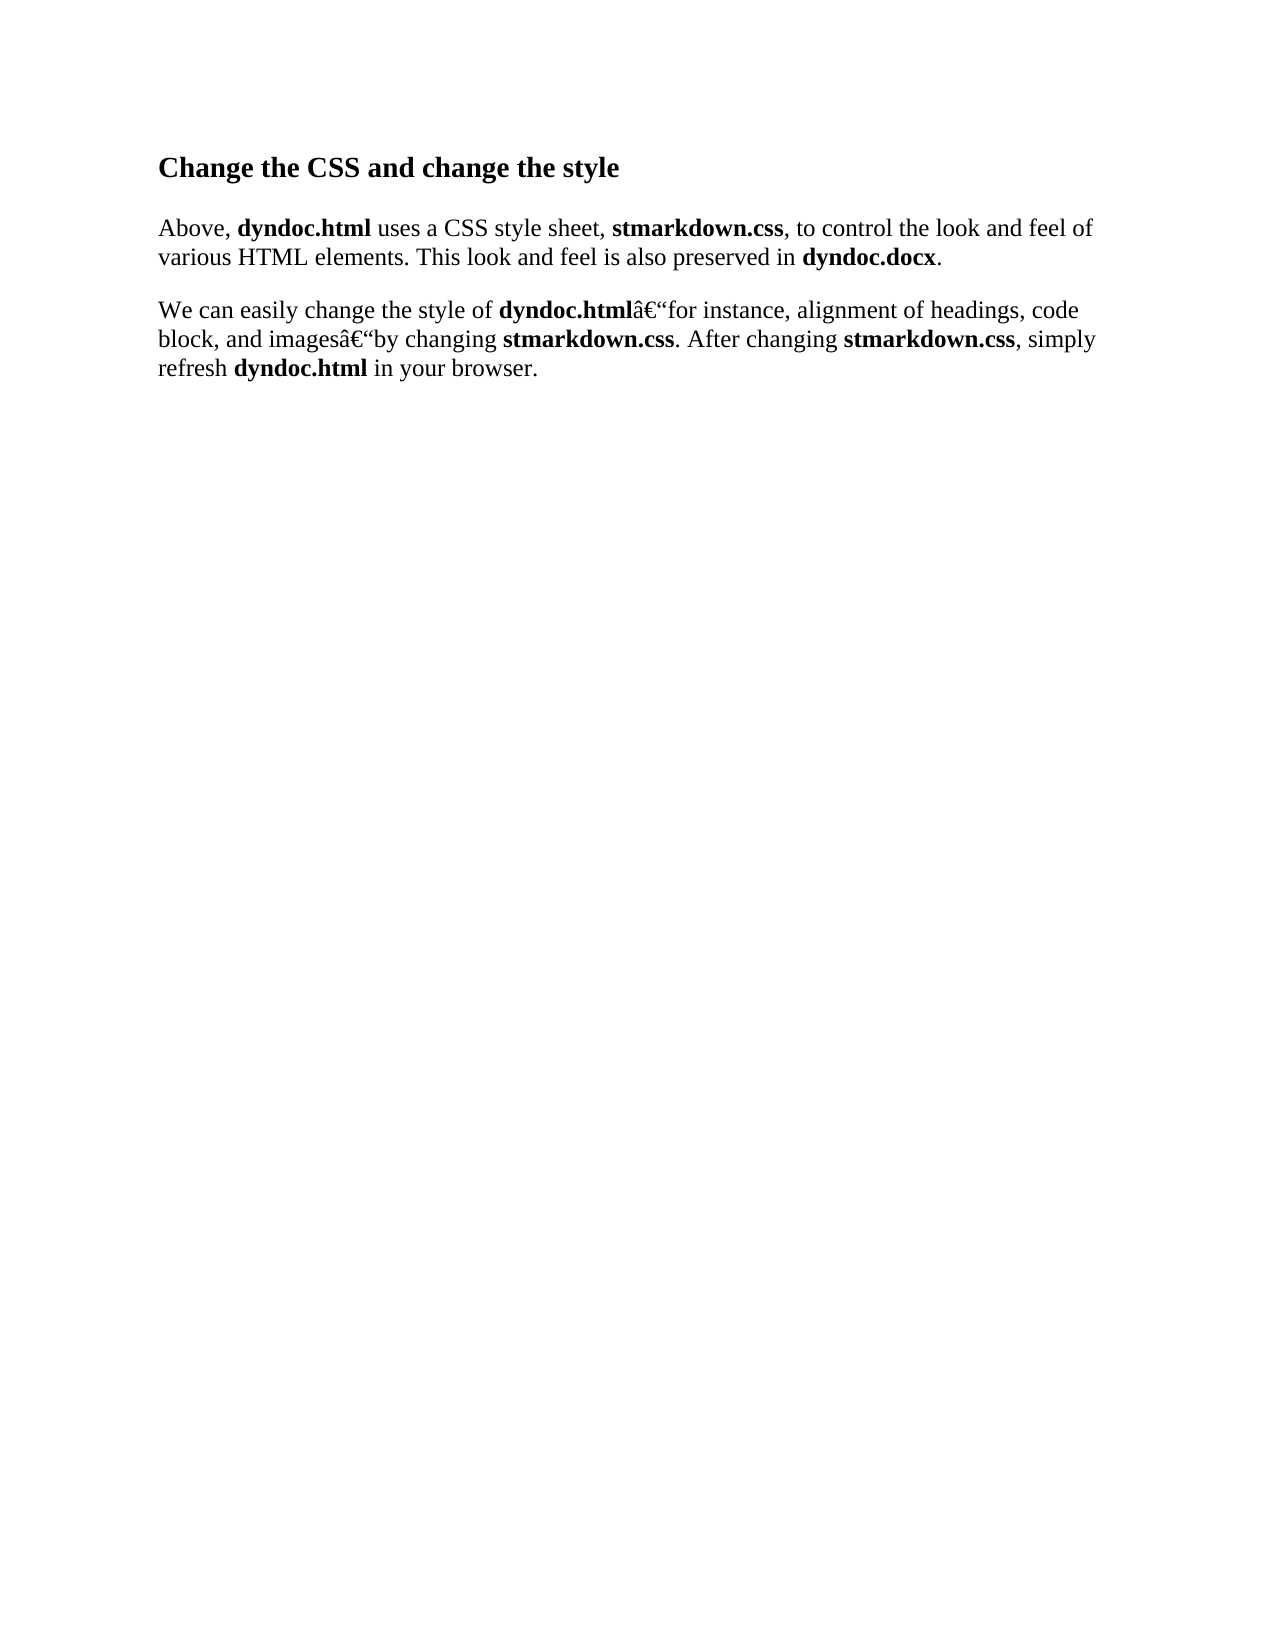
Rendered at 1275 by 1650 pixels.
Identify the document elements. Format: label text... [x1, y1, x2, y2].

subtitle Change the CSS and change the style [158, 150, 1117, 183]
text We can easily change the style of dyndoc.htmlâ€“for instance, alignment of headings, code block, and imagesâ€“by changing stmarkdown.css. After changing stmarkdown.css, simply refresh dyndoc.html in your browser. [158, 295, 1117, 382]
text Above, dyndoc.html uses a CSS style sheet, stmarkdown.css, to control the look and feel of various HTML elements. This look and feel is also preserved in dyndoc.docx. [158, 213, 1117, 270]
